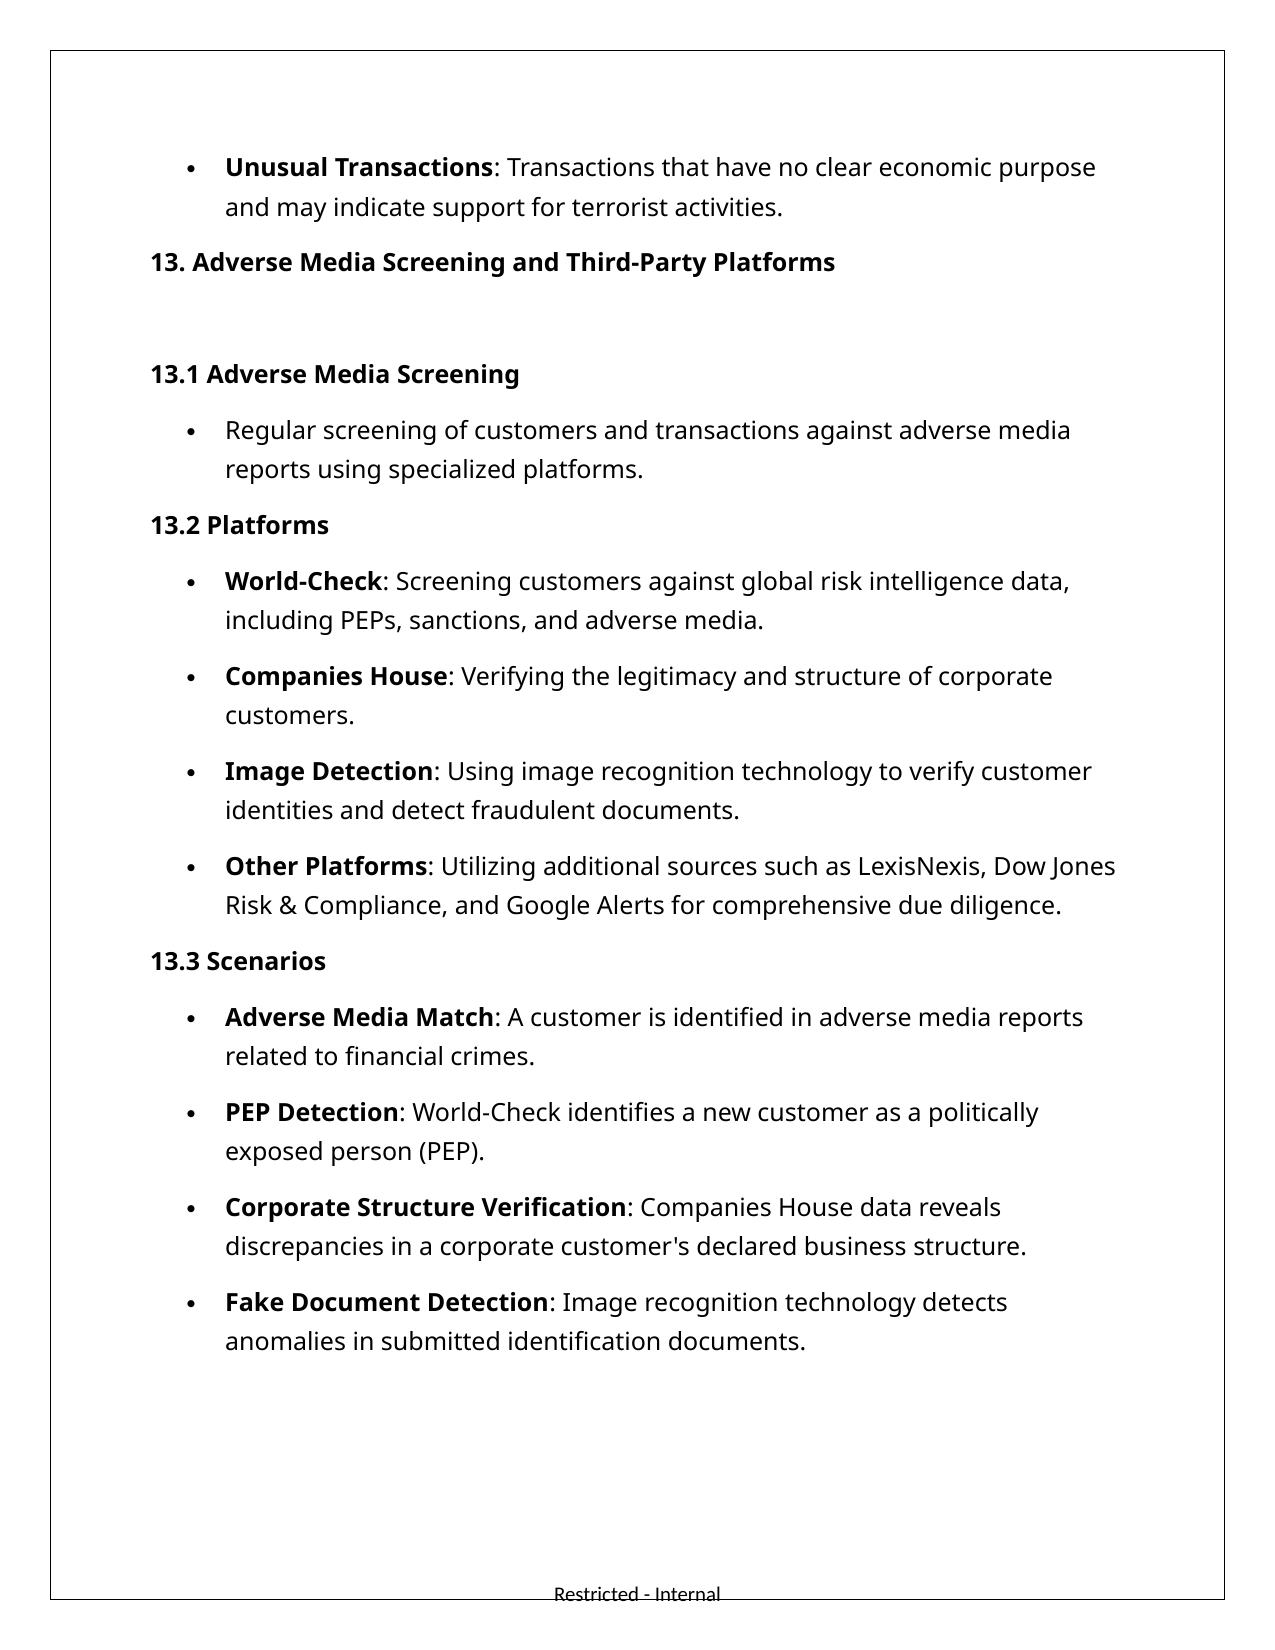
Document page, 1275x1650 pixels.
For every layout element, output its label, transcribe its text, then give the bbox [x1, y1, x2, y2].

text 13.1 Adverse Media Screening [150, 357, 1125, 391]
text 13.2 Platforms [150, 507, 1125, 542]
list Companies House: Verifying the legitimacy and structure of corporate customers. [187, 658, 1125, 732]
list Adverse Media Match: A customer is identified in adverse media reports related to financial crimes. [187, 999, 1125, 1072]
list Corporate Structure Verification: Companies House data reveals discrepancies in a corporate customer's declared business structure. [187, 1189, 1125, 1262]
list Fake Document Detection: Image recognition technology detects anomalies in submitted identification documents. [187, 1284, 1125, 1357]
text 13.3 Scenarios [150, 943, 1125, 977]
list Other Platforms: Utilizing additional sources such as LexisNexis, Dow Jones Risk & Compliance, and Google Alerts for comprehensive due diligence. [187, 848, 1125, 922]
list World-Check: Screening customers against global risk intelligence data, including PEPs, sanctions, and adverse media. [187, 563, 1125, 637]
list PEP Detection: World-Check identifies a new customer as a politically exposed person (PEP). [187, 1094, 1125, 1167]
list Regular screening of customers and transactions against adverse media reports using specialized platforms. [187, 412, 1125, 486]
text 13. Adverse Media Screening and Third-Party Platforms [150, 245, 1125, 279]
list Image Detection: Using image recognition technology to verify customer identities and detect fraudulent documents. [187, 753, 1125, 827]
list Unusual Transactions: Transactions that have no clear economic purpose and may indicate support for terrorist activities. [187, 150, 1125, 223]
